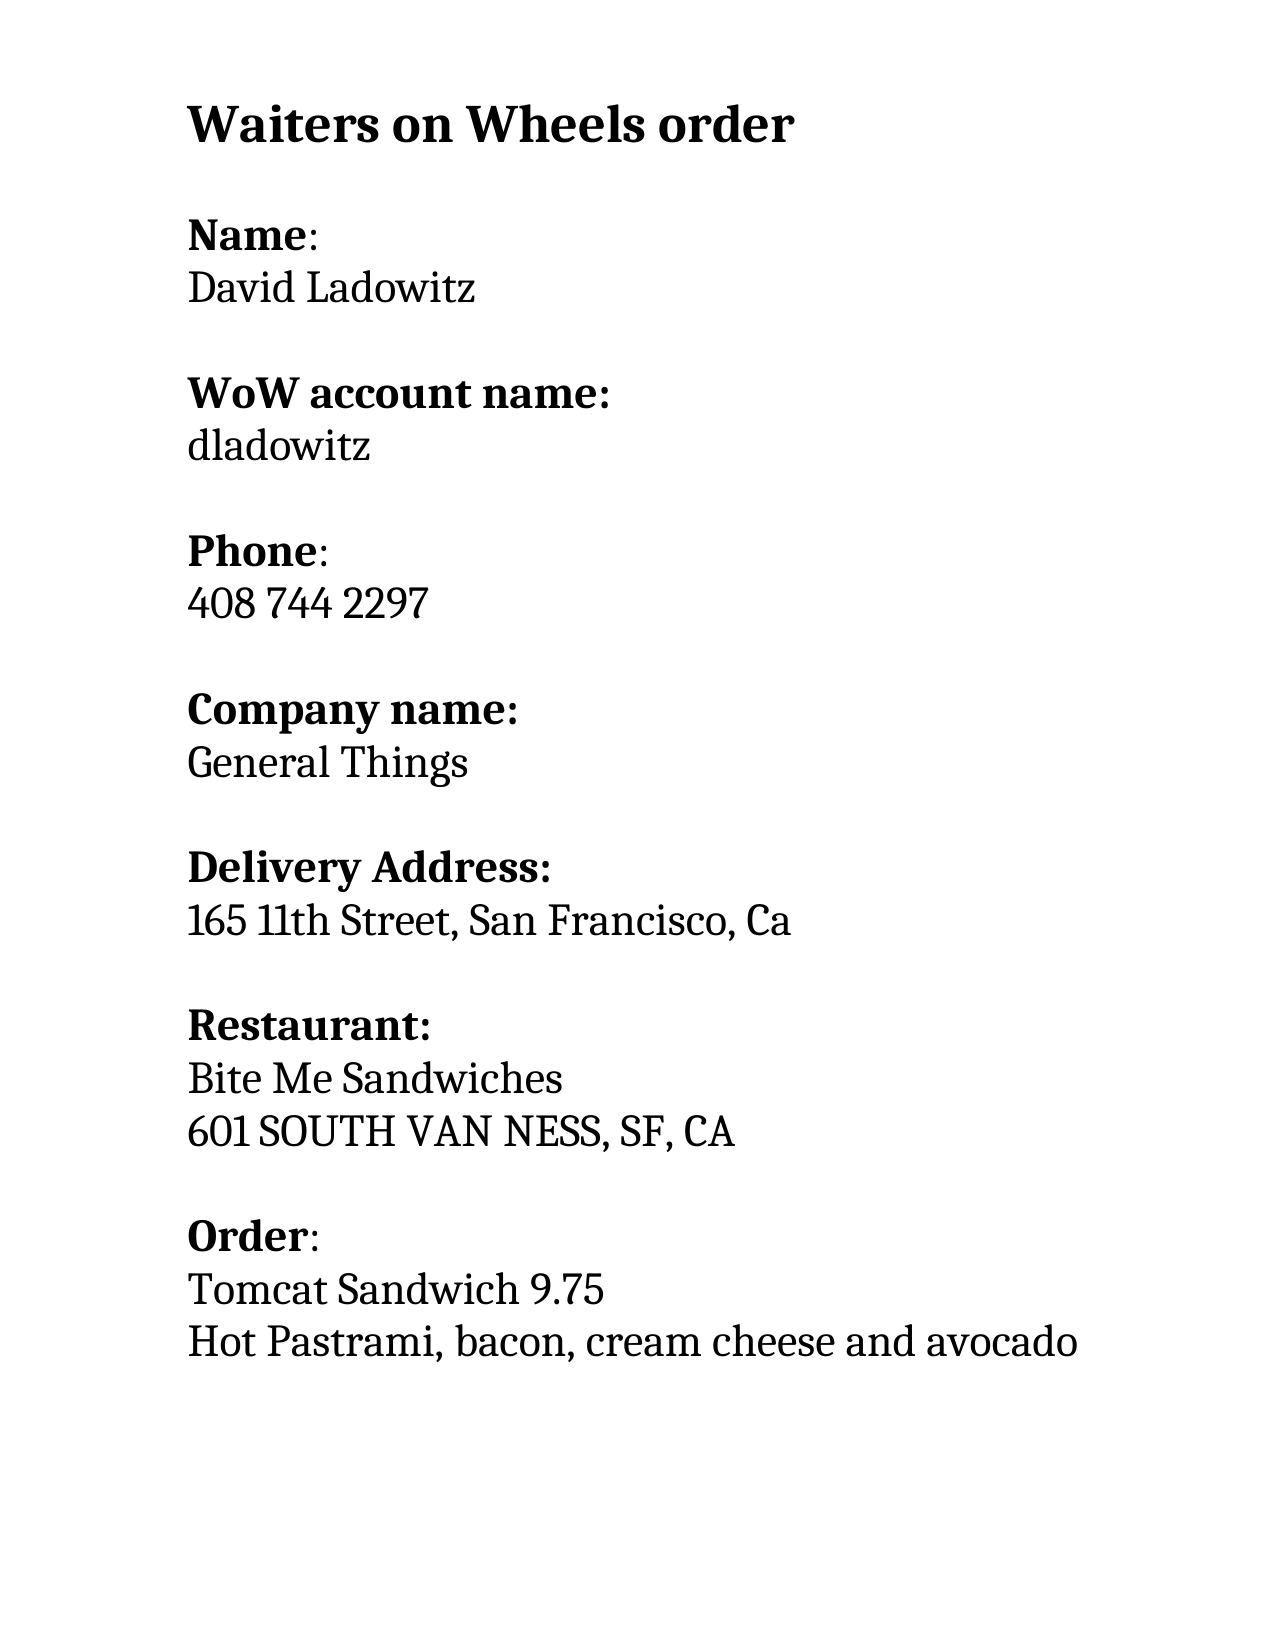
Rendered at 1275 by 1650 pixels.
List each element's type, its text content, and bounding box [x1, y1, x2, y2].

text Phone: [187, 525, 1087, 578]
text 165 11th Street, San Francisco, Ca [187, 894, 1087, 947]
text Bite Me Sandwiches [187, 1052, 1087, 1105]
text General Things [187, 736, 1087, 788]
text Delivery Address: [187, 841, 1087, 894]
text WoW account name: [187, 367, 1087, 419]
text Order: [187, 1210, 1087, 1263]
text 408 744 2297 [187, 578, 1087, 630]
text 601 SOUTH VAN NESS, SF, CA [187, 1105, 1087, 1157]
text Tomcat Sandwich 9.75 [187, 1263, 1087, 1316]
text Company name: [187, 683, 1087, 736]
text dladowitz [187, 419, 1087, 472]
text David Ladowitz [187, 261, 1087, 314]
text Name: [187, 209, 1087, 261]
text Hot Pastrami, bacon, cream cheese and avocado [187, 1316, 1087, 1368]
text Waiters on Wheels order [187, 94, 1087, 156]
text Restaurant: [187, 999, 1087, 1052]
